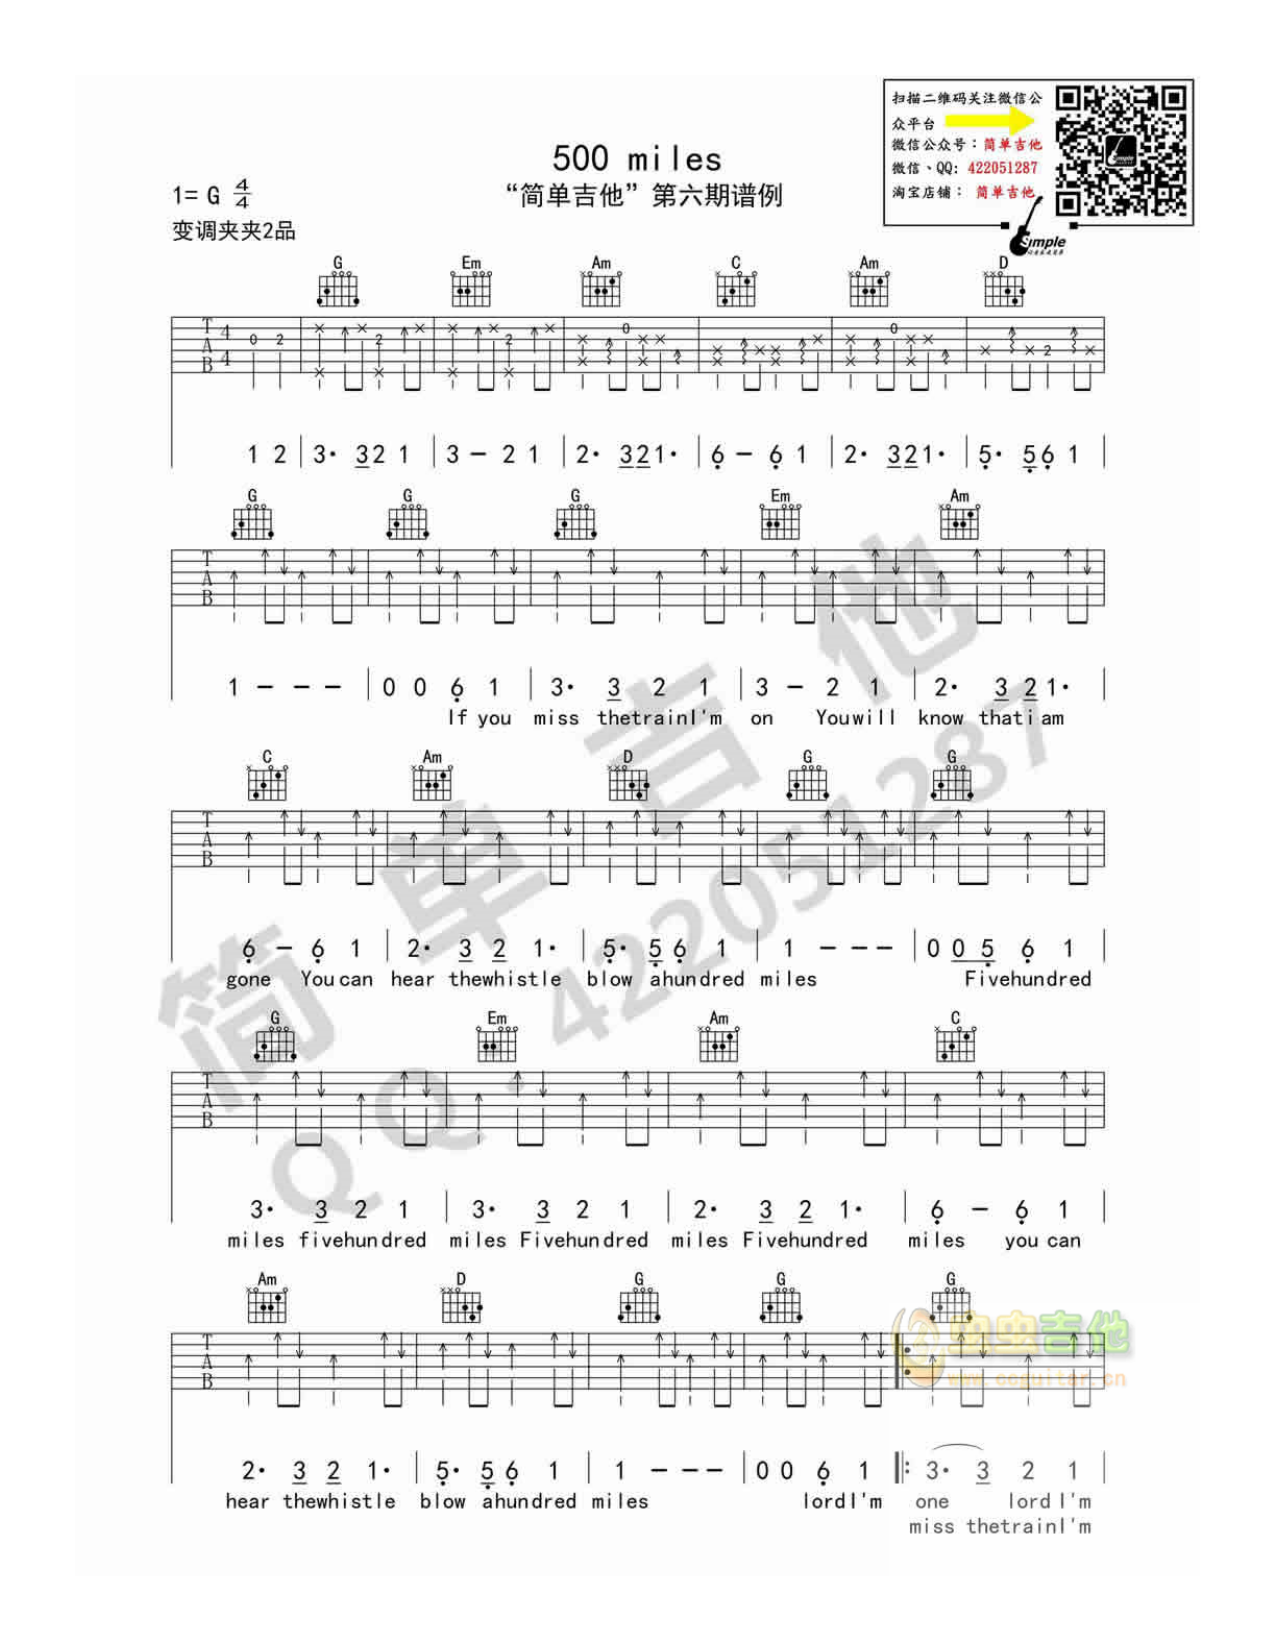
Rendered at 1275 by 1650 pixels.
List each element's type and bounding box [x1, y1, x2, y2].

picture [75, 75, 1200, 1576]
